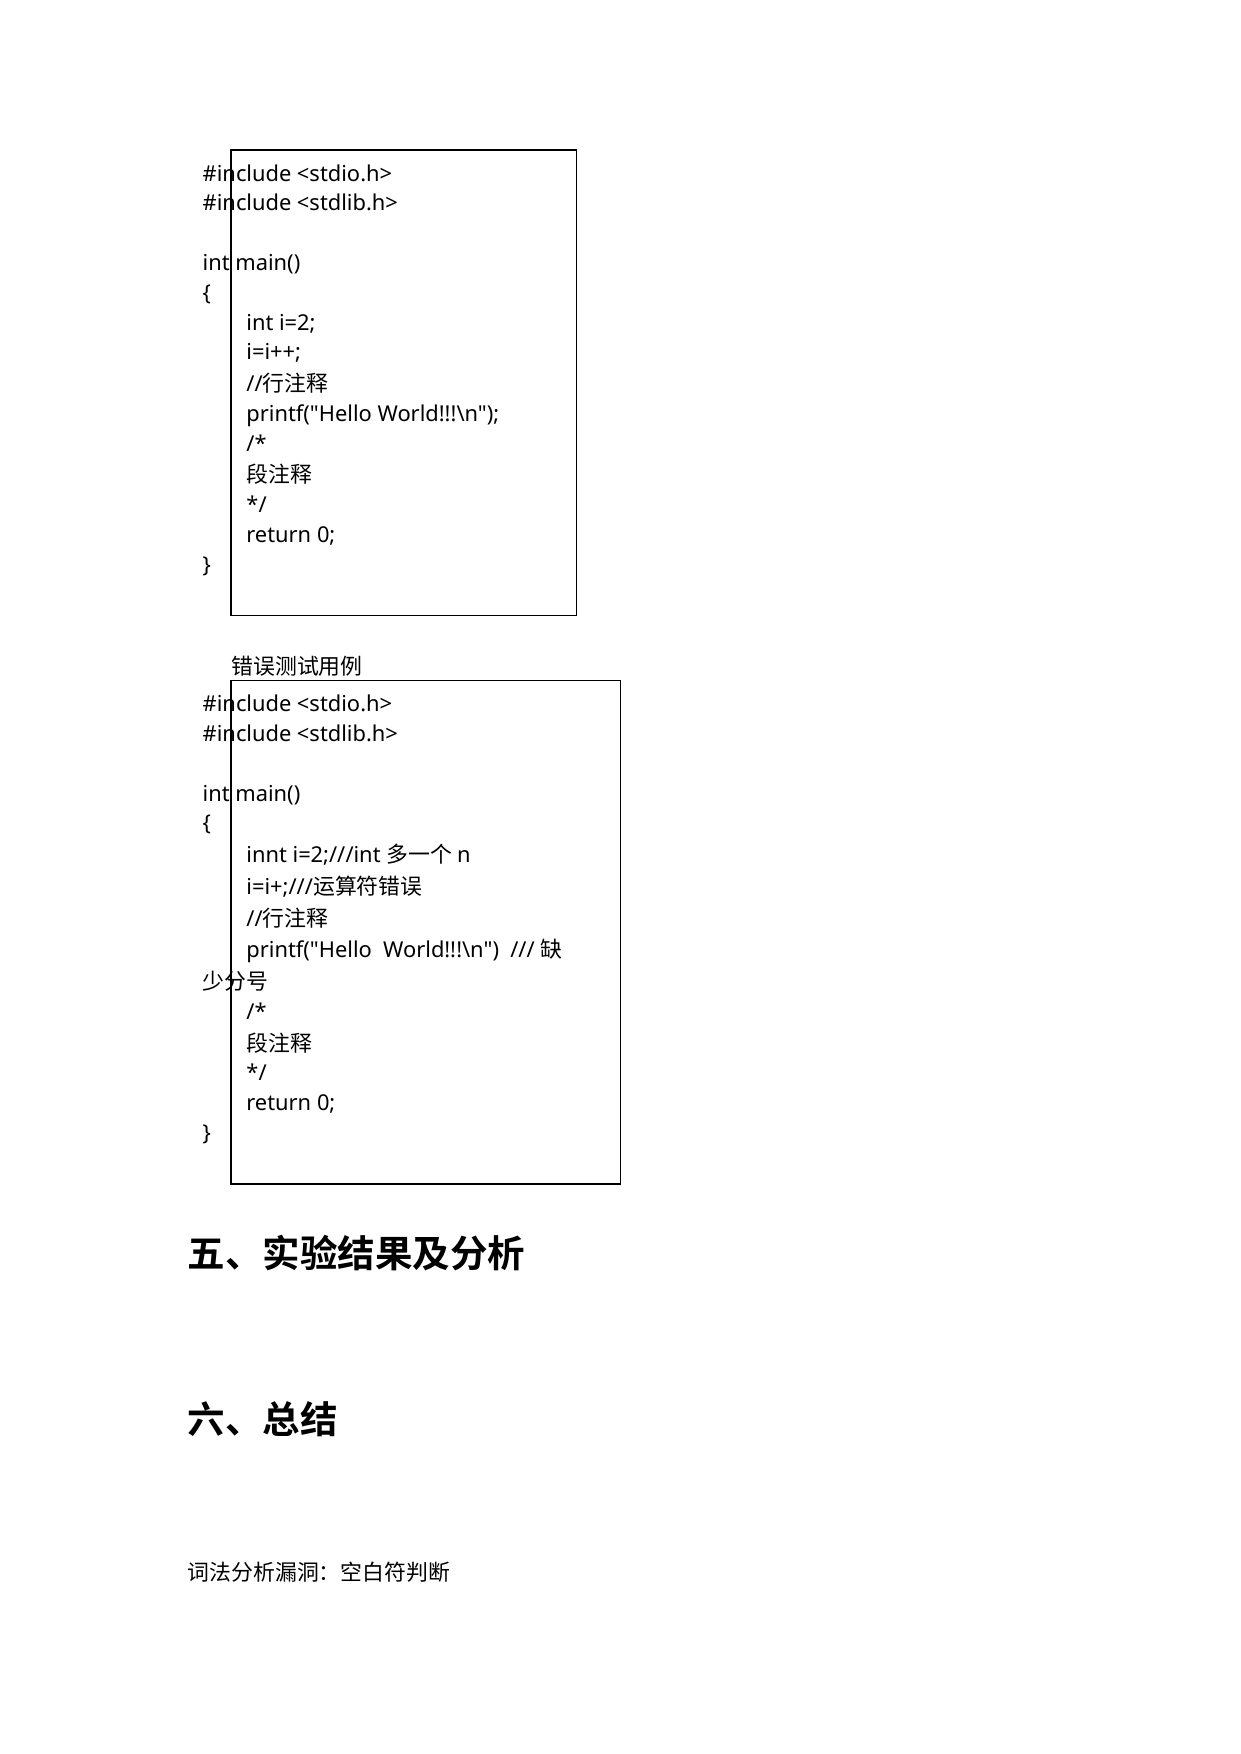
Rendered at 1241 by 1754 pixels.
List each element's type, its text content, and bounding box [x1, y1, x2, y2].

list 错误测试用例 [231, 649, 1053, 681]
subtitle 五、实验结果及分析 [187, 1223, 1053, 1278]
text 词法分析漏洞：空白符判断 [187, 1555, 1053, 1586]
subtitle 六、总结 [187, 1389, 1053, 1444]
